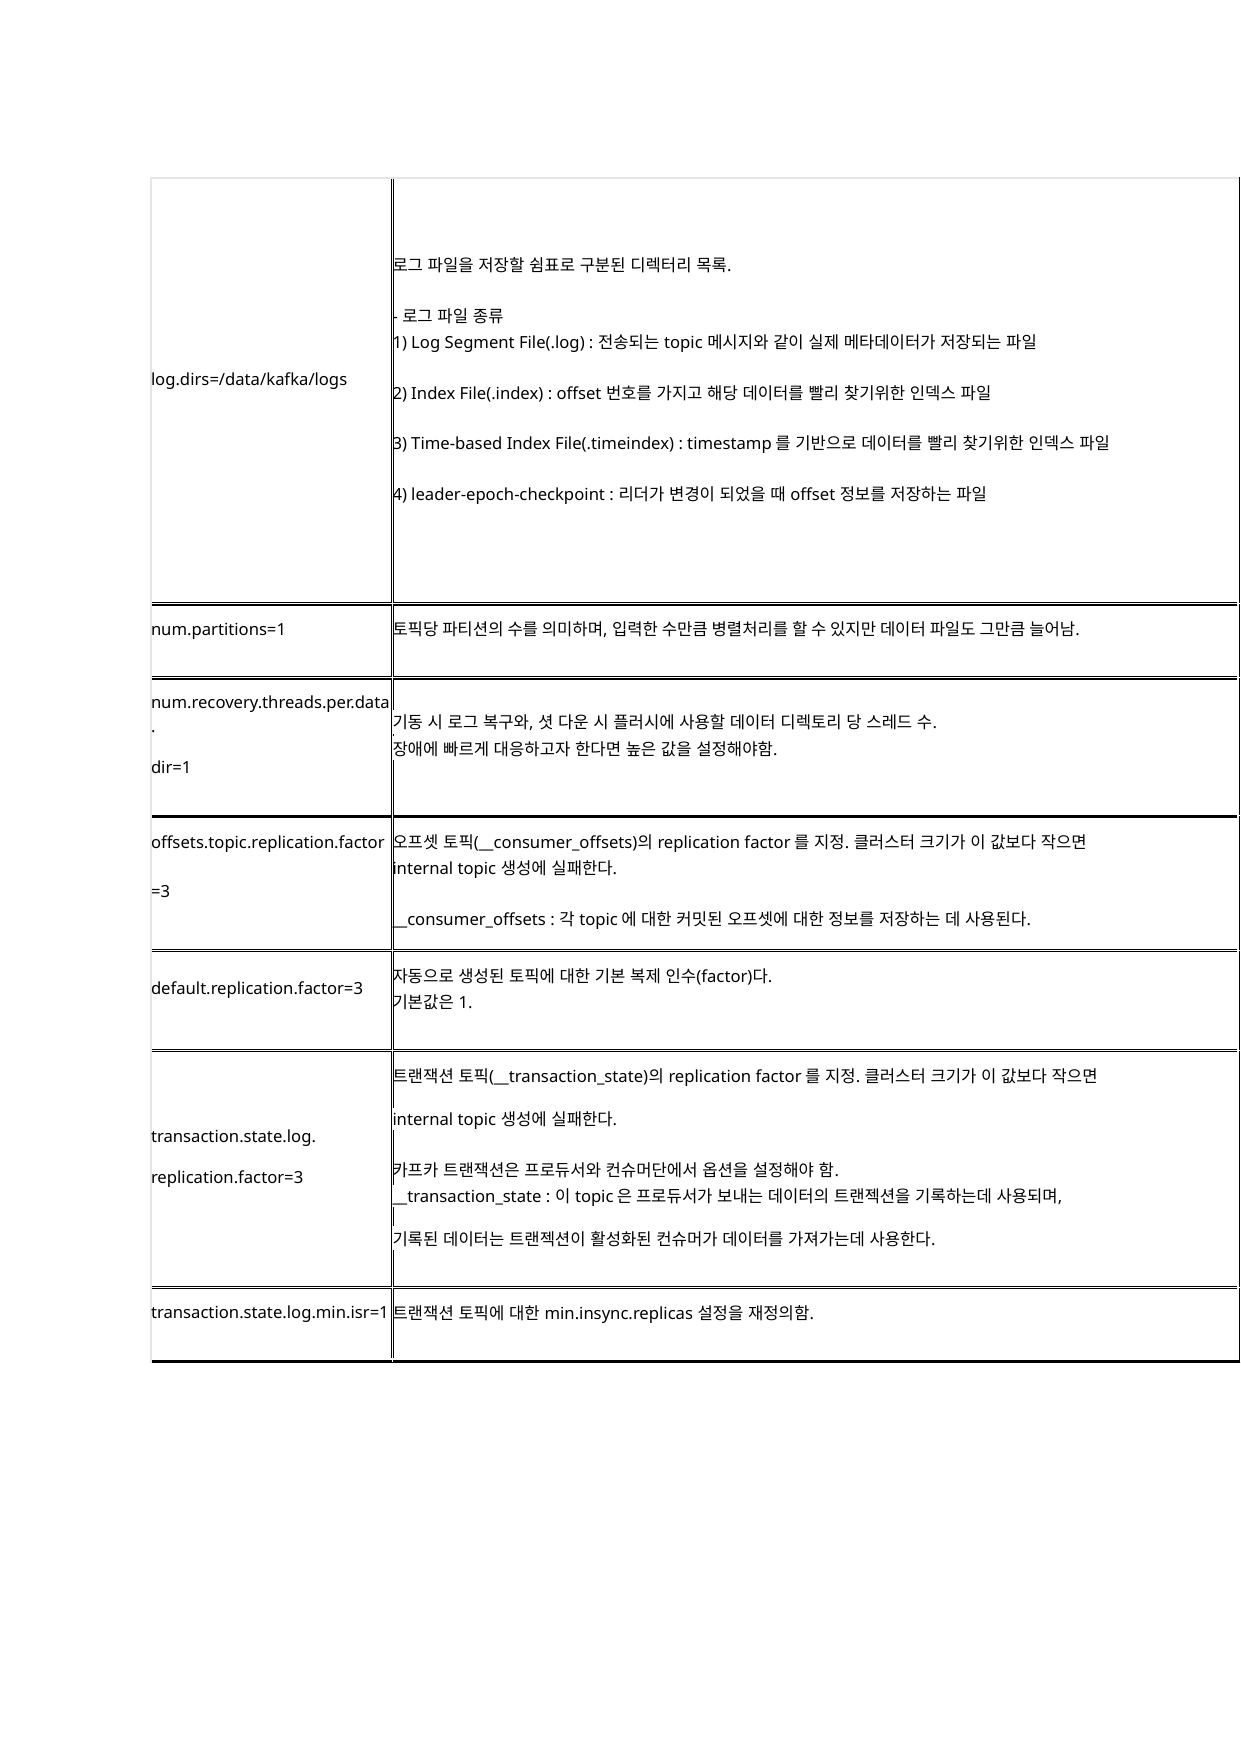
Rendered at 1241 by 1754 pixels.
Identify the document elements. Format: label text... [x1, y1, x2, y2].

table_cell 기동 시 로그 복구와, 셧 다운 시 플러시에 사용할 데이터 디렉토리 당 스레드 수. 장애에 빠르게 대응하고자 한다면 높은 값을 설정해야함. [392, 676, 1240, 814]
table_cell num.recovery.threads.per.data. dir=1 [152, 680, 391, 814]
table_cell 자동으로 생성된 토픽에 대한 기본 복제 인수(factor)다. 기본값은 1. [394, 949, 1239, 1049]
table_cell log.dirs=/data/kafka/logs [152, 179, 391, 602]
table_cell offsets.topic.replication.factor =3 [152, 818, 391, 949]
table_cell default.replication.factor=3 [152, 952, 391, 1049]
table_cell 오프셋 토픽(__consumer_offsets)의 replication factor를 지정. 클러스터 크기가 이 값보다 작으면 internal topic 생성에 실패한다. __consumer_offsets : 각 topic에 대한 커밋된 오프셋에 대한 정보를 저장하는 데 사용된다. [394, 815, 1240, 949]
table_cell num.partitions=1 [152, 606, 391, 676]
table_cell transaction.state.log. replication.factor=3 [152, 1052, 391, 1286]
table_cell transaction.state.log.min.isr=1 [152, 1289, 392, 1360]
table_cell 트랜잭션 토픽(__transaction_state)의 replication factor를 지정. 클러스터 크기가 이 값보다 작으면 internal topic 생성에 실패한다. 카프카 트랜잭션은 프로듀서와 컨슈머단에서 옵션을 설정해야 함. __transaction_state : 이 topic은 프로듀서가 보내는 데이터의 트랜젝션을 기록하는데 사용되며, 기록된 데이터는 트랜젝션이 활성화된 컨슈머가 데이터를 가져가는데 사용한다. [394, 1049, 1239, 1286]
table_cell 로그 파일을 저장할 쉼표로 구분된 디렉터리 목록. - 로그 파일 종류 1) Log Segment File(.log) : 전송되는 topic 메시지와 같이 실제 메타데이터가 저장되는 파일 2) Index File(.index) : offset 번호를 가지고 해당 데이터를 빨리 찾기위한 인덱스 파일 3) Time-based Index File(.timeindex) : timestamp를 기반으로 데이터를 빨리 찾기위한 인덱스 파일 4) leader-epoch-checkpoint : 리더가 변경이 되었을 때 offset 정보를 저장하는 파일 [394, 179, 1239, 602]
table_cell 트랜잭션 토픽에 대한 min.insync.replicas 설정을 재정의함. [392, 1286, 1239, 1360]
table_cell 토픽당 파티션의 수를 의미하며, 입력한 수만큼 병렬처리를 할 수 있지만 데이터 파일도 그만큼 늘어남. [394, 602, 1239, 676]
